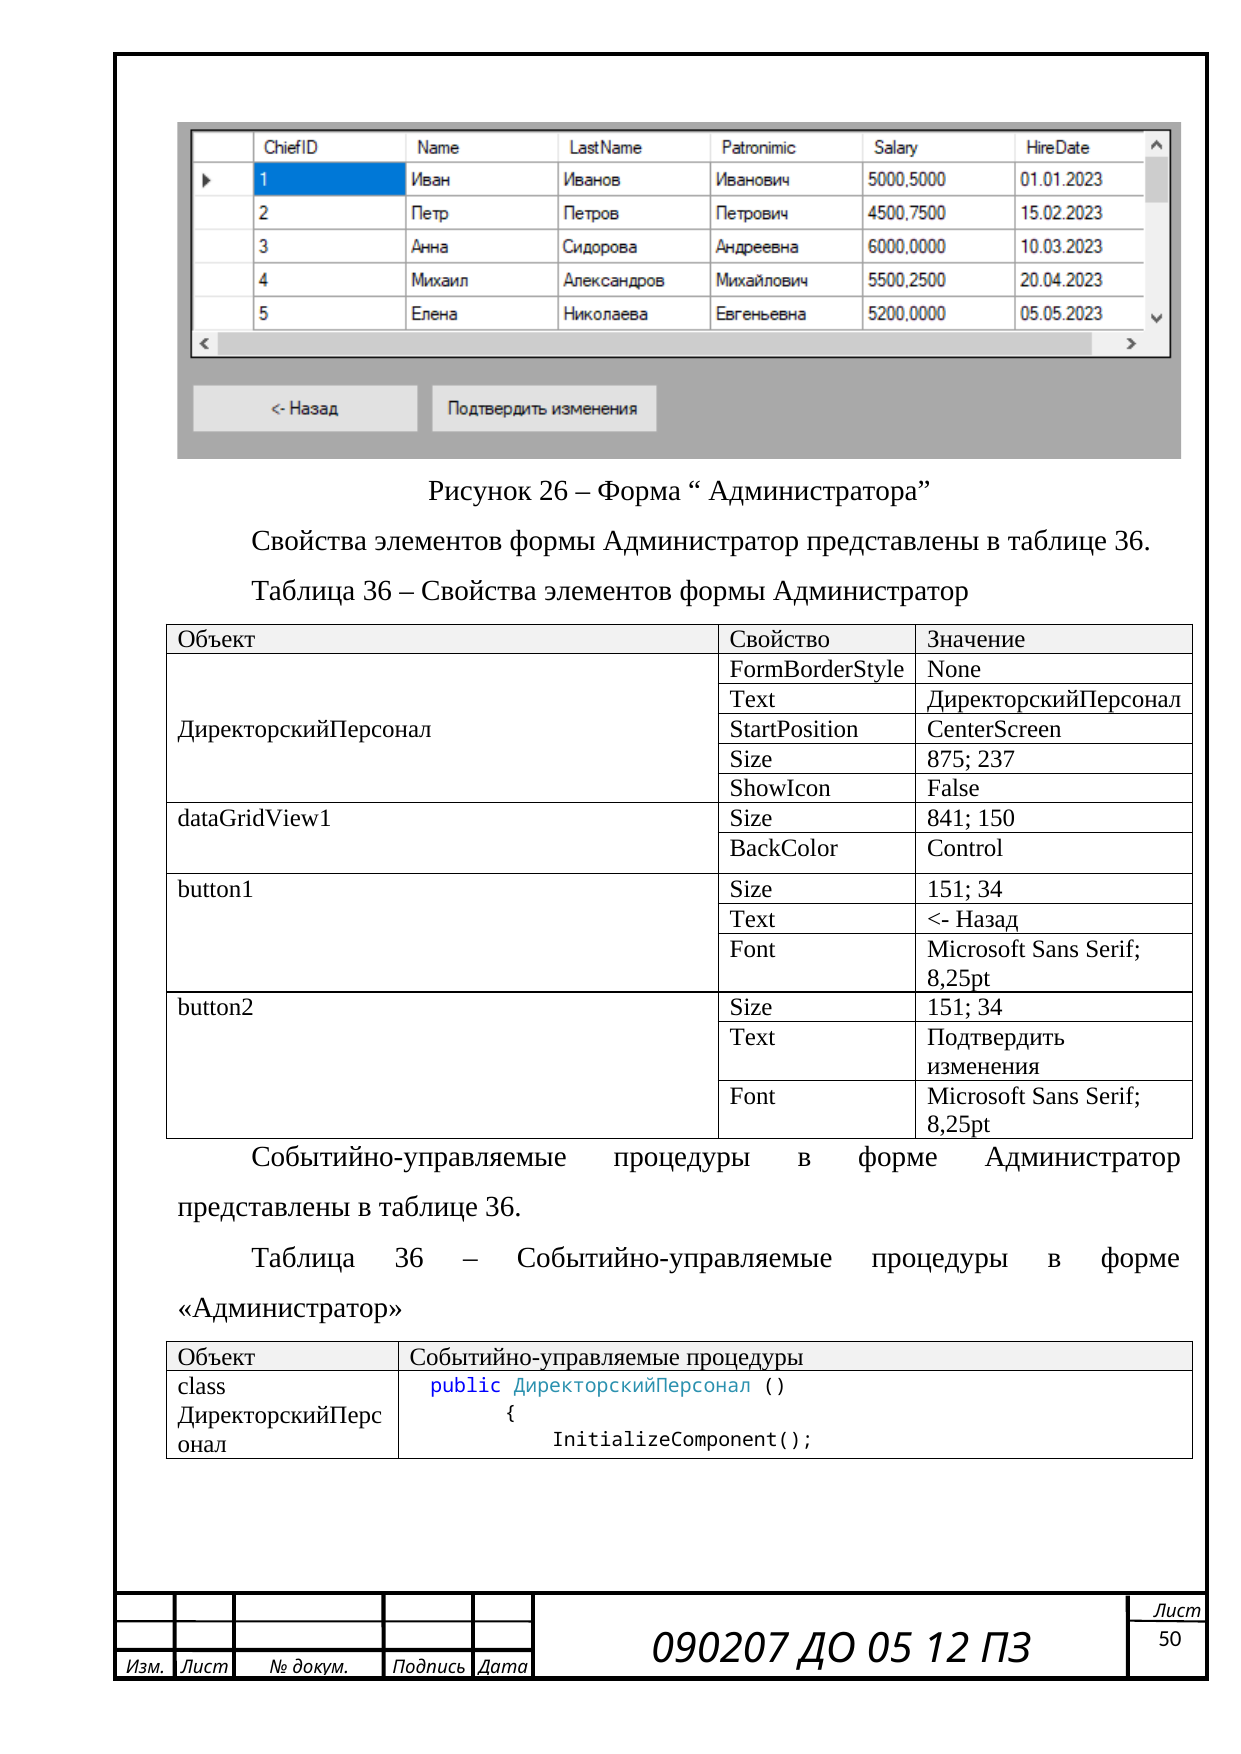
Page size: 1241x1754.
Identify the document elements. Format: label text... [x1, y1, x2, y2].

table_header Событийно-управляемые процедуры [399, 1342, 1192, 1370]
table_cell Подтвердить изменения [916, 1022, 1192, 1080]
table_cell <- Назад [916, 904, 1192, 933]
table_cell button2 [167, 993, 718, 1138]
table_cell Size [719, 803, 915, 832]
text Таблица 36 – Свойства элементов формы Администратор [177, 573, 1181, 607]
table_cell FormBorderStyle [719, 654, 915, 683]
table_cell 875; 237 [916, 744, 1192, 772]
table_cell False [916, 774, 1192, 802]
table_cell 151; 34 [916, 874, 1192, 903]
table_cell Text [719, 684, 915, 713]
table_cell Text [719, 1022, 915, 1080]
picture [177, 122, 1182, 459]
text Таблица 36 – Событийно-управляемые процедуры в форме «Администратор» [177, 1240, 1181, 1324]
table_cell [399, 1371, 1192, 1458]
table_cell Font [719, 934, 915, 991]
table_cell CenterScreen [916, 714, 1192, 743]
table_header Объект [167, 625, 718, 653]
table_cell Microsoft Sans Serif; 8,25pt [916, 934, 1192, 991]
table_cell Text [719, 904, 915, 933]
text Событийно-управляемые процедуры в форме Администратор представлены в таблице 36. [177, 1139, 1181, 1223]
table_header Объект [167, 1342, 398, 1370]
table_cell BackColor [719, 833, 915, 873]
table_cell StartPosition [719, 714, 915, 743]
table_header Свойство [719, 625, 915, 653]
table_cell Control [916, 833, 1192, 873]
table_cell Size [719, 744, 915, 772]
table_cell ДиректорскийПерсонал [167, 654, 718, 802]
table_cell Font [719, 1081, 915, 1138]
table_cell Size [719, 874, 915, 903]
table_cell None [916, 654, 1192, 683]
table_cell ДиректорскийПерсонал [916, 684, 1192, 713]
table_cell 841; 150 [916, 803, 1192, 832]
table_cell Microsoft Sans Serif; 8,25pt [916, 1081, 1192, 1138]
text Рисунок 26 – Форма “ Администратора” [177, 473, 1181, 506]
text Свойства элементов формы Администратор представлены в таблице 36. [177, 523, 1181, 556]
table_cell 151; 34 [916, 993, 1192, 1021]
table_cell button1 [167, 874, 718, 991]
table_cell class ДиректорскийПерсонал [167, 1371, 398, 1458]
table_cell Size [719, 993, 915, 1021]
table_header Значение [916, 625, 1192, 653]
table_cell ShowIcon [719, 774, 915, 802]
table_cell dataGridView1 [167, 803, 718, 873]
